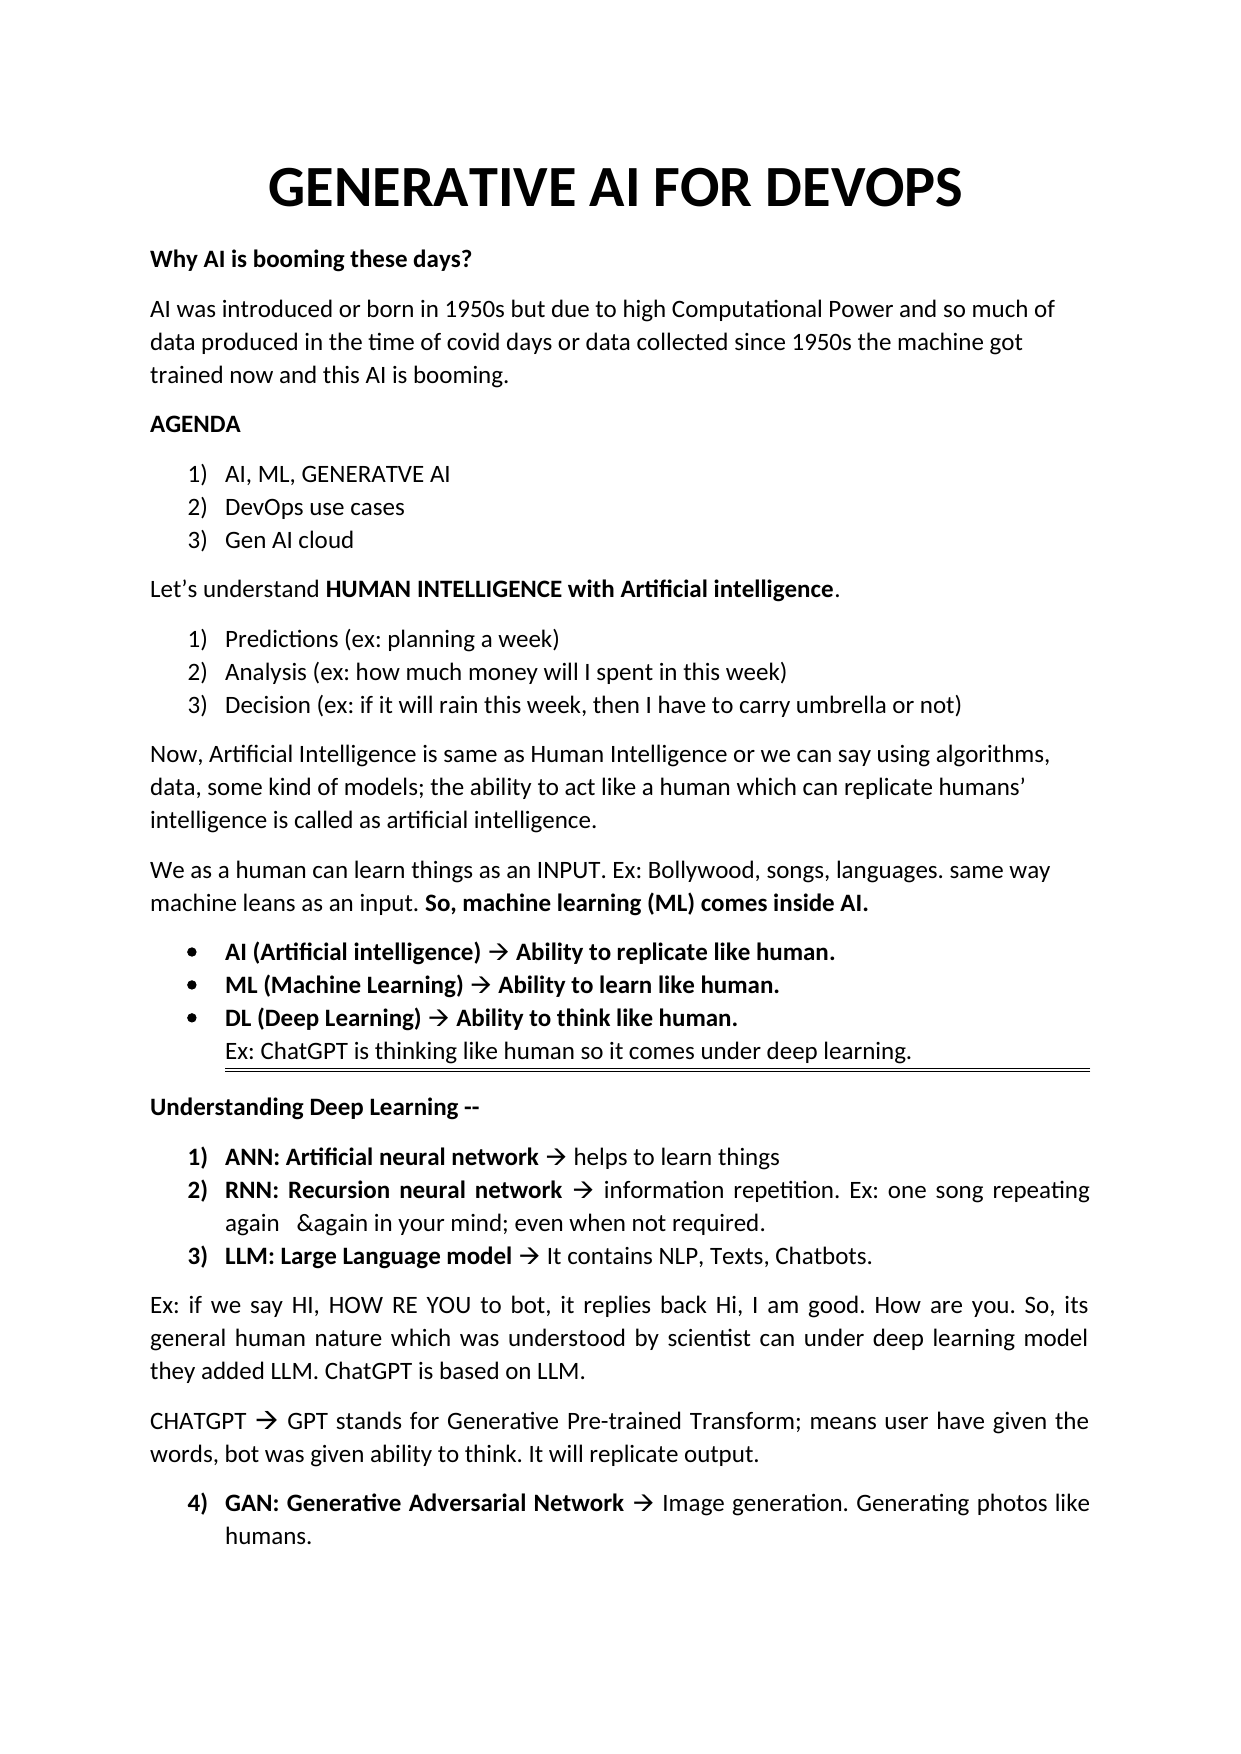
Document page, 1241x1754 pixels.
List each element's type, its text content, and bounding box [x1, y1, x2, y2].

list Ex: ChatGPT is thinking like human so it comes under deep learning. [225, 1035, 1090, 1068]
text We as a human can learn things as an INPUT. Ex: Bollywood, songs, languages. same way machine leans as an input. So, machine learning (ML) comes inside AI. [150, 854, 1090, 917]
text Understanding Deep Learning -- [150, 1092, 1090, 1122]
list Predictions (ex: planning a week) [187, 623, 1090, 654]
list DL (Deep Learning) Ability to think like human. [187, 1002, 1090, 1033]
list Decision (ex: if it will rain this week, then I have to carry umbrella or not) [187, 689, 1090, 719]
list Analysis (ex: how much money will I spent in this week) [187, 656, 1090, 687]
list GAN: Generative Adversarial Network Image generation. Generating photos like humans. [187, 1487, 1090, 1551]
list AI (Artificial intelligence) Ability to replicate like human. [187, 936, 1090, 967]
list DevOps use cases [187, 491, 1090, 522]
text Why AI is booming these days? [150, 243, 1090, 274]
text GENERATIVE AI FOR DEVOPS [150, 150, 1090, 221]
text Now, Artificial Intelligence is same as Human Intelligence or we can say using algorithms, data, some kind of models; the ability to act like a human which can replicate humans’ intelligence is called as artificial intelligence. [150, 738, 1090, 835]
text AI was introduced or born in 1950s but due to high Computational Power and so much of data produced in the time of covid days or data collected since 1950s the machine got trained now and this AI is booming. [150, 293, 1090, 389]
list LLM: Large Language model It contains NLP, Texts, Chatbots. [187, 1240, 1090, 1270]
list ML (Machine Learning) Ability to learn like human. [187, 969, 1090, 1000]
text CHATGPT GPT stands for Generative Pre-trained Transform; means user have given the words, bot was given ability to think. It will replicate output. [150, 1405, 1090, 1468]
list ANN: Artificial neural network helps to learn things [187, 1141, 1090, 1172]
list RNN: Recursion neural network information repetition. Ex: one song repeating again &again in your mind; even when not required. [187, 1174, 1090, 1237]
text AGENDA [150, 408, 1090, 439]
list AI, ML, GENERATVE AI [187, 458, 1090, 489]
text Let’s understand HUMAN INTELLIGENCE with Artificial intelligence. [150, 573, 1090, 604]
list Gen AI cloud [187, 524, 1090, 554]
text Ex: if we say HI, HOW RE YOU to bot, it replies back Hi, I am good. How are you. So, its general human nature which was understood by scientist can under deep learning model they added LLM. ChatGPT is based on LLM. [150, 1289, 1090, 1386]
